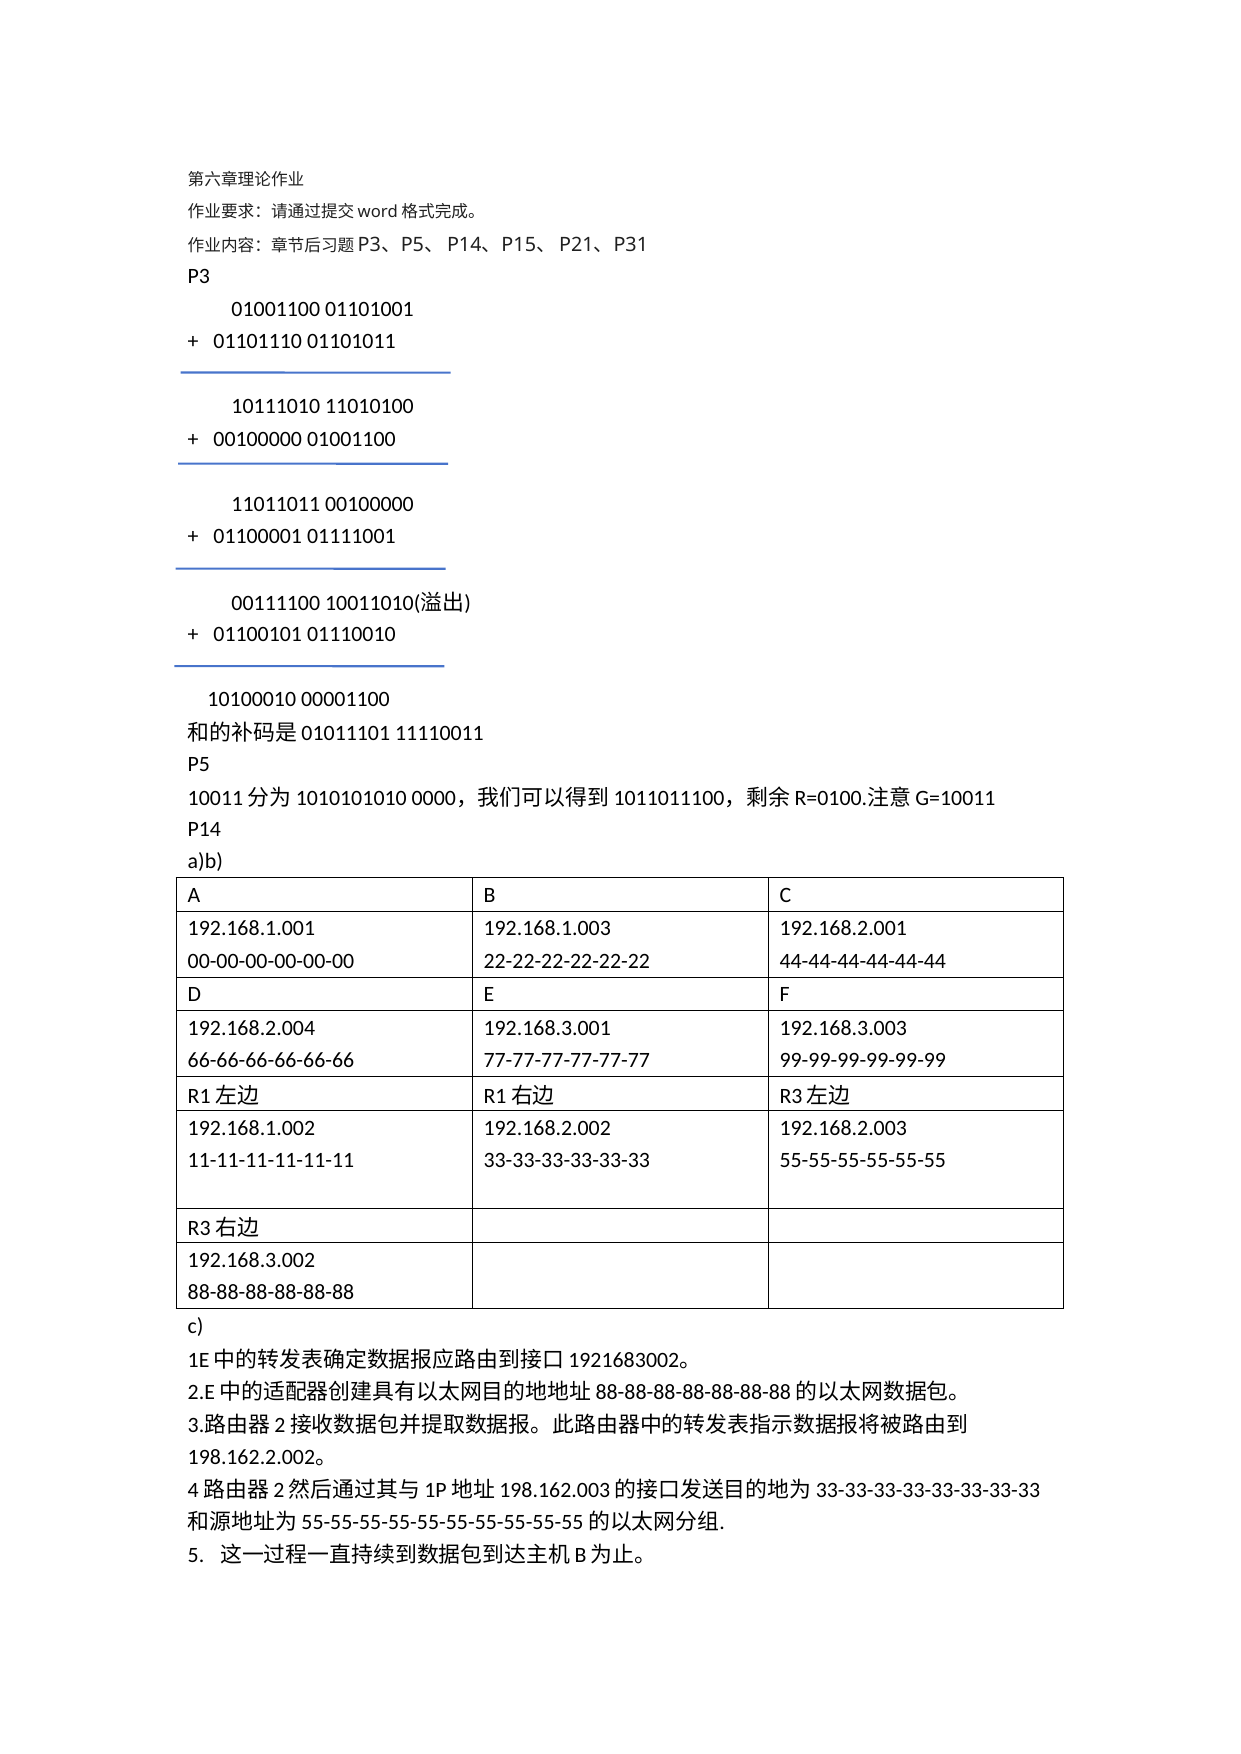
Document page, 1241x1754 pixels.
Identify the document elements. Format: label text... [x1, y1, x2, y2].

text + 01101110 01101011 [187, 324, 1053, 357]
text 00111100 10011010(溢出) [187, 584, 1053, 617]
table_cell E [473, 978, 768, 1010]
text 01001100 01101001 [187, 292, 1053, 324]
table_cell F [769, 978, 1063, 1010]
text 10011分为1010101010 0000，我们可以得到1011011100，剩余R=0100.注意G=10011 [187, 779, 1053, 812]
text 第六章理论作业 [187, 162, 1053, 194]
table_cell R3左边 [769, 1077, 1063, 1110]
list 这一过程一直持续到数据包到达主机B为止。 [187, 1536, 1053, 1569]
table_header B [473, 878, 768, 911]
text + 01100101 01110010 [187, 617, 1053, 649]
table_cell D [177, 978, 472, 1010]
table_cell [769, 1243, 1063, 1308]
text + 01100001 01111001 [187, 519, 1053, 552]
table_cell 192.168.1.003 22-22-22-22-22-22 [473, 912, 768, 977]
table_cell 192.168.2.002 33-33-33-33-33-33 [473, 1111, 768, 1208]
table_cell [473, 1209, 768, 1242]
table_cell [769, 1209, 1063, 1242]
text + 00100000 01001100 [187, 422, 1053, 454]
table_header C [769, 878, 1063, 911]
text P3 [187, 259, 1053, 292]
table_cell 192.168.1.002 11-11-11-11-11-11 [177, 1111, 472, 1208]
list a)b) [187, 844, 1053, 877]
table_cell 192.168.1.001 00-00-00-00-00-00 [177, 912, 472, 977]
table_cell [473, 1243, 768, 1308]
list 4路由器2然后通过其与1P地址198.162.003的接口发送目的地为33-33-33-33-33-33-33-33和源地址为55-55-55-55-55-55-55-55-55-55的以太网分组. [187, 1471, 1053, 1536]
text 作业要求：请通过提交word格式完成。 [187, 194, 1053, 227]
table_cell R3右边 [177, 1209, 472, 1242]
text 10100010 00001100 [187, 682, 1053, 714]
table_cell 192.168.2.003 55-55-55-55-55-55 [769, 1111, 1063, 1208]
text P14 [187, 812, 1053, 844]
table_cell 192.168.2.001 44-44-44-44-44-44 [769, 912, 1063, 977]
table_cell 192.168.3.003 99-99-99-99-99-99 [769, 1011, 1063, 1076]
text 11011011 00100000 [187, 487, 1053, 519]
table_cell R1右边 [473, 1077, 768, 1110]
table_cell R1左边 [177, 1077, 472, 1110]
text 作业内容：章节后习题 P3、P5、 P14、P15、 P21、P31 [187, 227, 1053, 259]
list 1E中的转发表确定数据报应路由到接口1921683002。 [187, 1341, 1053, 1374]
text P5 [187, 747, 1053, 779]
table_cell 192.168.2.004 66-66-66-66-66-66 [177, 1011, 472, 1076]
list c) [187, 1309, 1053, 1341]
text 10111010 11010100 [187, 389, 1053, 422]
table_cell 192.168.3.001 77-77-77-77-77-77 [473, 1011, 768, 1076]
text 和的补码是01011101 11110011 [187, 714, 1053, 747]
list 3.路由器2接收数据包并提取数据报。此路由器中的转发表指示数据报将被路由到198.162.2.002。 [187, 1406, 1053, 1471]
table_header A [177, 878, 472, 911]
list 2.E中的适配器创建具有以太网目的地地址88-88-88-88-88-88-88的以太网数据包。 [187, 1374, 1053, 1406]
table_cell 192.168.3.002 88-88-88-88-88-88 [177, 1243, 472, 1308]
